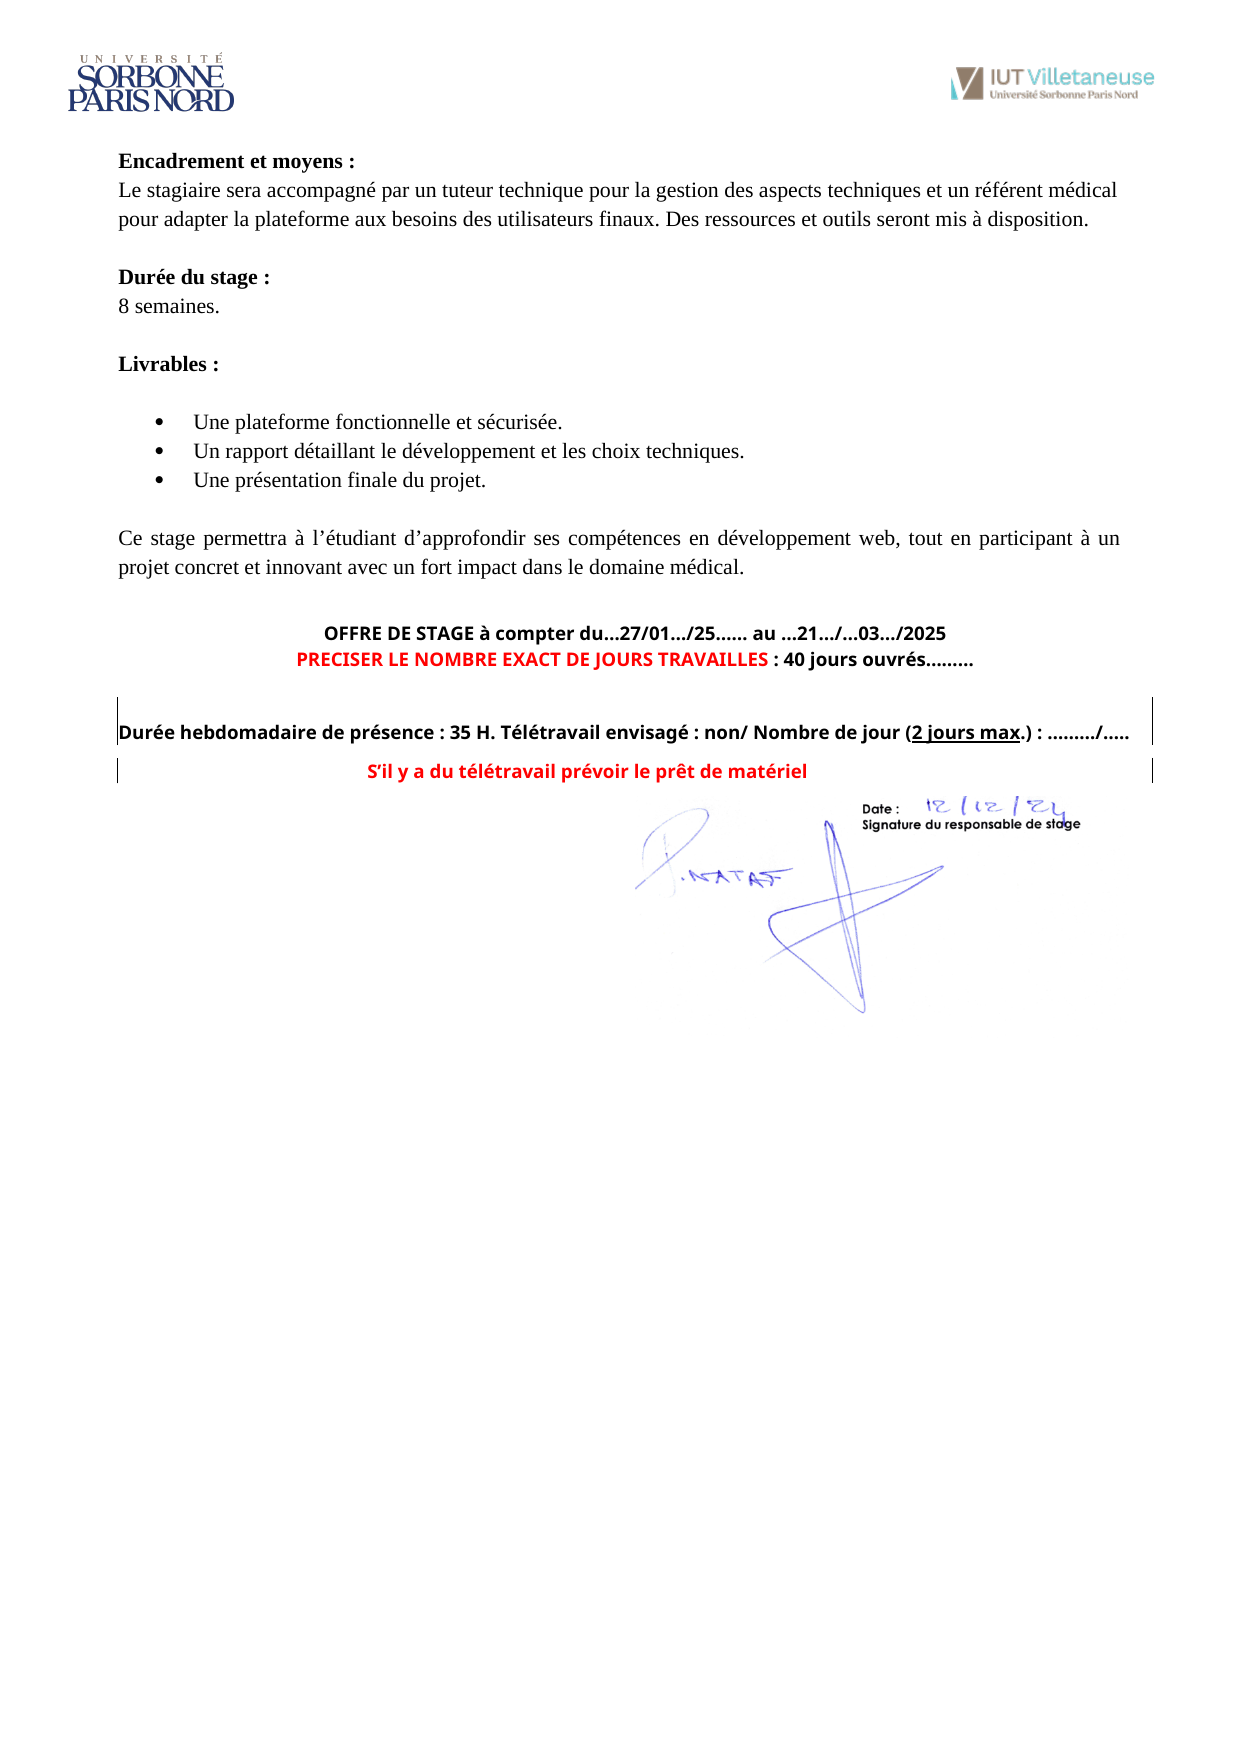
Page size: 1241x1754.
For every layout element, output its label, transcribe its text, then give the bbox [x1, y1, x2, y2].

list Une présentation finale du projet. [156, 467, 1122, 492]
list Un rapport détaillant le développement et les choix techniques. [156, 438, 1122, 463]
text Durée du stage : 8 semaines. [118, 264, 1122, 318]
text Livrables : [118, 351, 1122, 376]
list Une plateforme fonctionnelle et sécurisée. [156, 409, 1122, 434]
picture [635, 796, 1129, 1038]
text Encadrement et moyens : Le stagiaire sera accompagné par un tuteur technique pour la gestion des aspects techniques et un référent médical pour adapter la plateforme aux besoins des utilisateurs finaux. Des ressources et outils seront mis à disposition. [118, 148, 1122, 231]
text Durée hebdomadaire de présence : 35 H. Télétravail envisagé : non/ Nombre de jour (2 jours max.) : ………/….. [118, 720, 1152, 745]
picture [935, 52, 1170, 116]
text Ce stage permettra à l’étudiant d’approfondir ses compétences en développement web, tout en participant à un projet concret et innovant avec un fort impact dans le domaine médical. [118, 525, 1122, 579]
text OFFRE DE STAGE à compter du…27/01…/25…… au …21…/…03…/2025 [118, 620, 1152, 646]
picture [64, 51, 235, 112]
text PRECISER LE NOMBRE EXACT DE JOURS TRAVAILLES : 40 jours ouvrés……… [118, 646, 1152, 671]
text S’il y a du télétravail prévoir le prêt de matériel [118, 758, 1152, 783]
